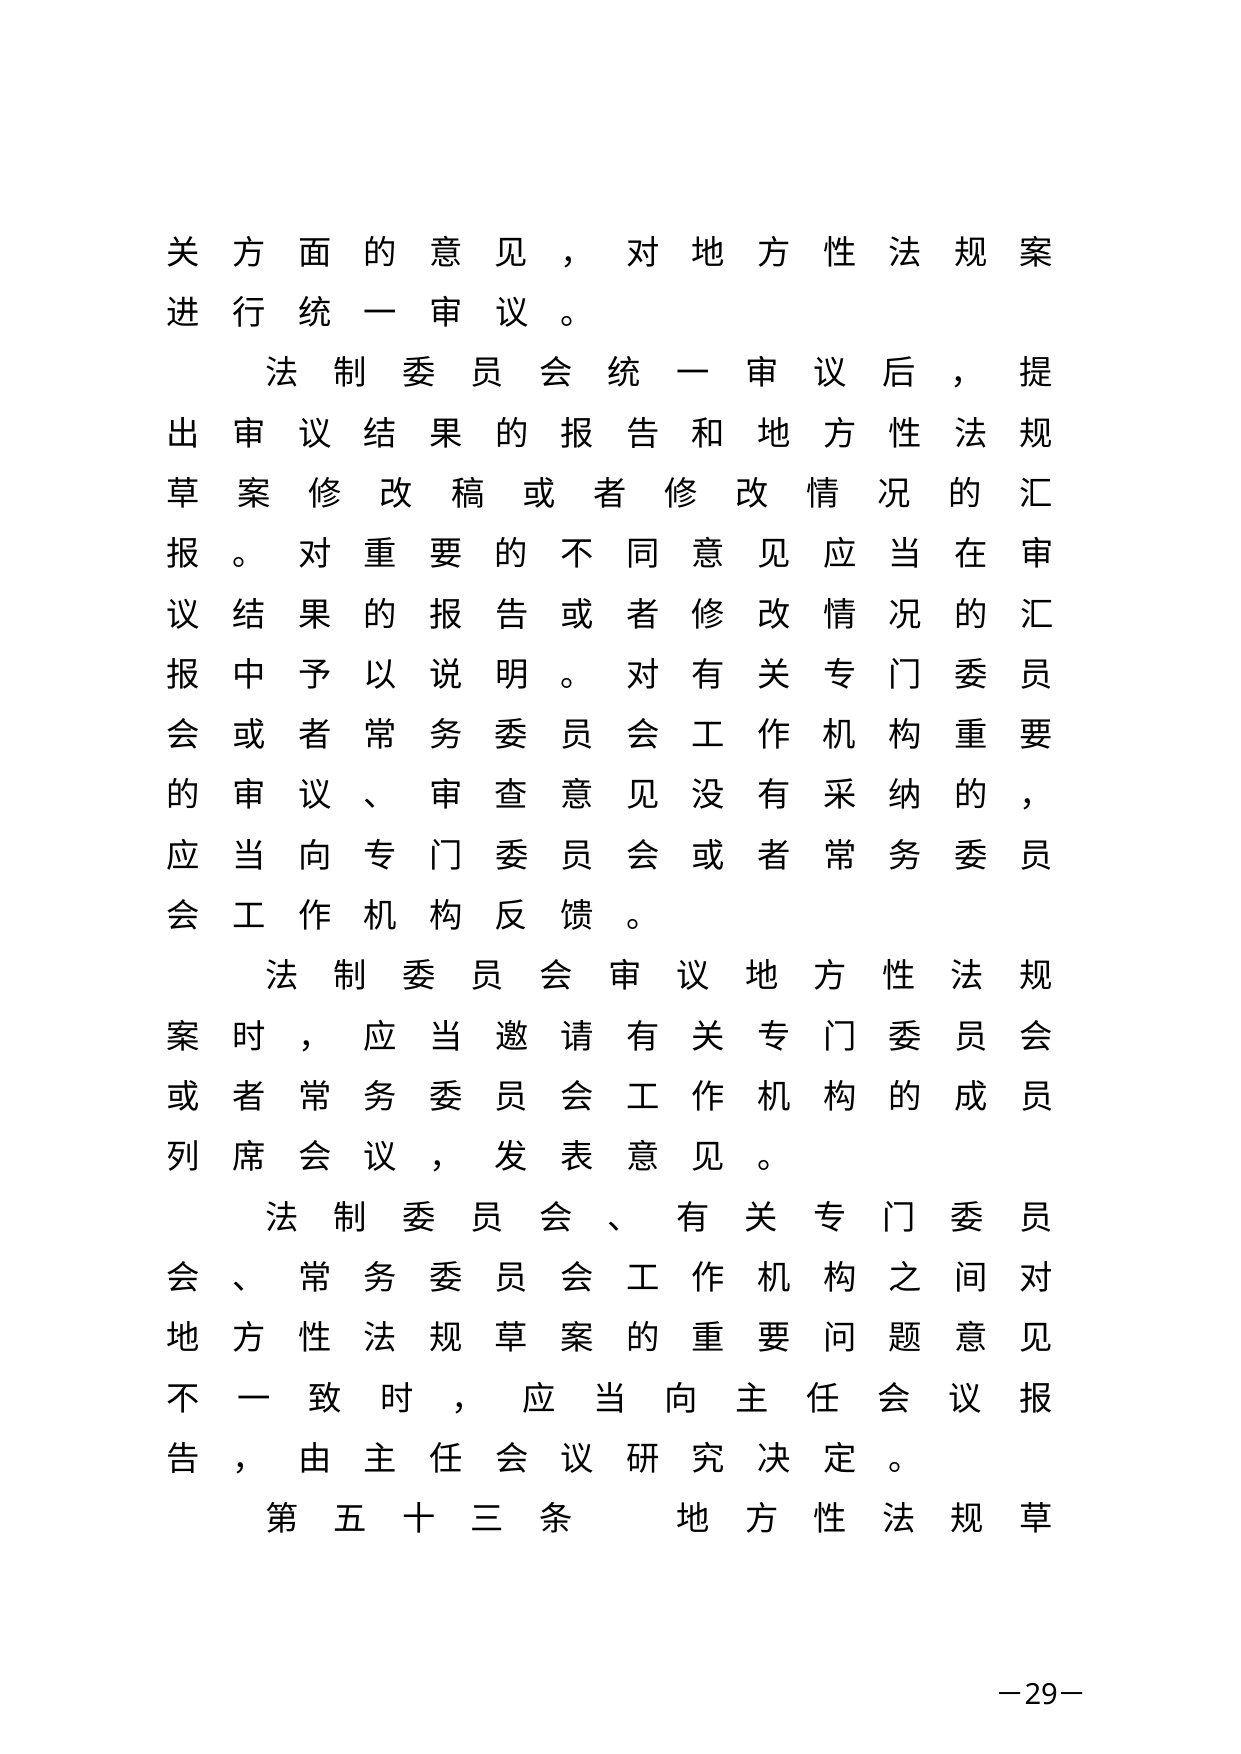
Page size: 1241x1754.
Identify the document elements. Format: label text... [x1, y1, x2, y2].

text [167, 1486, 1085, 1546]
text 法制委员会审议地方性法规案时，应当邀请有关专门委员会或者常务委员会工作机构的成员列席会议，发表意见。 [167, 943, 1085, 1184]
text 法制委员会、有关专门委员会、常务委员会工作机构之间对地方性法规草案的重要问题意见不一致时，应当向主任会议报告，由主任会议研究决定。 [167, 1184, 1085, 1486]
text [167, 219, 1085, 340]
text 法制委员会统一审议后，提出审议结果的报告和地方性法规草案修改稿或者修改情况的汇报。对重要的不同意见应当在审议结果的报告或者修改情况的汇报中予以说明。对有关专门委员会或者常务委员会工作机构重要的审议、审查意见没有采纳的，应当向专门委员会或者常务委员会工作机构反馈。 [167, 340, 1085, 943]
